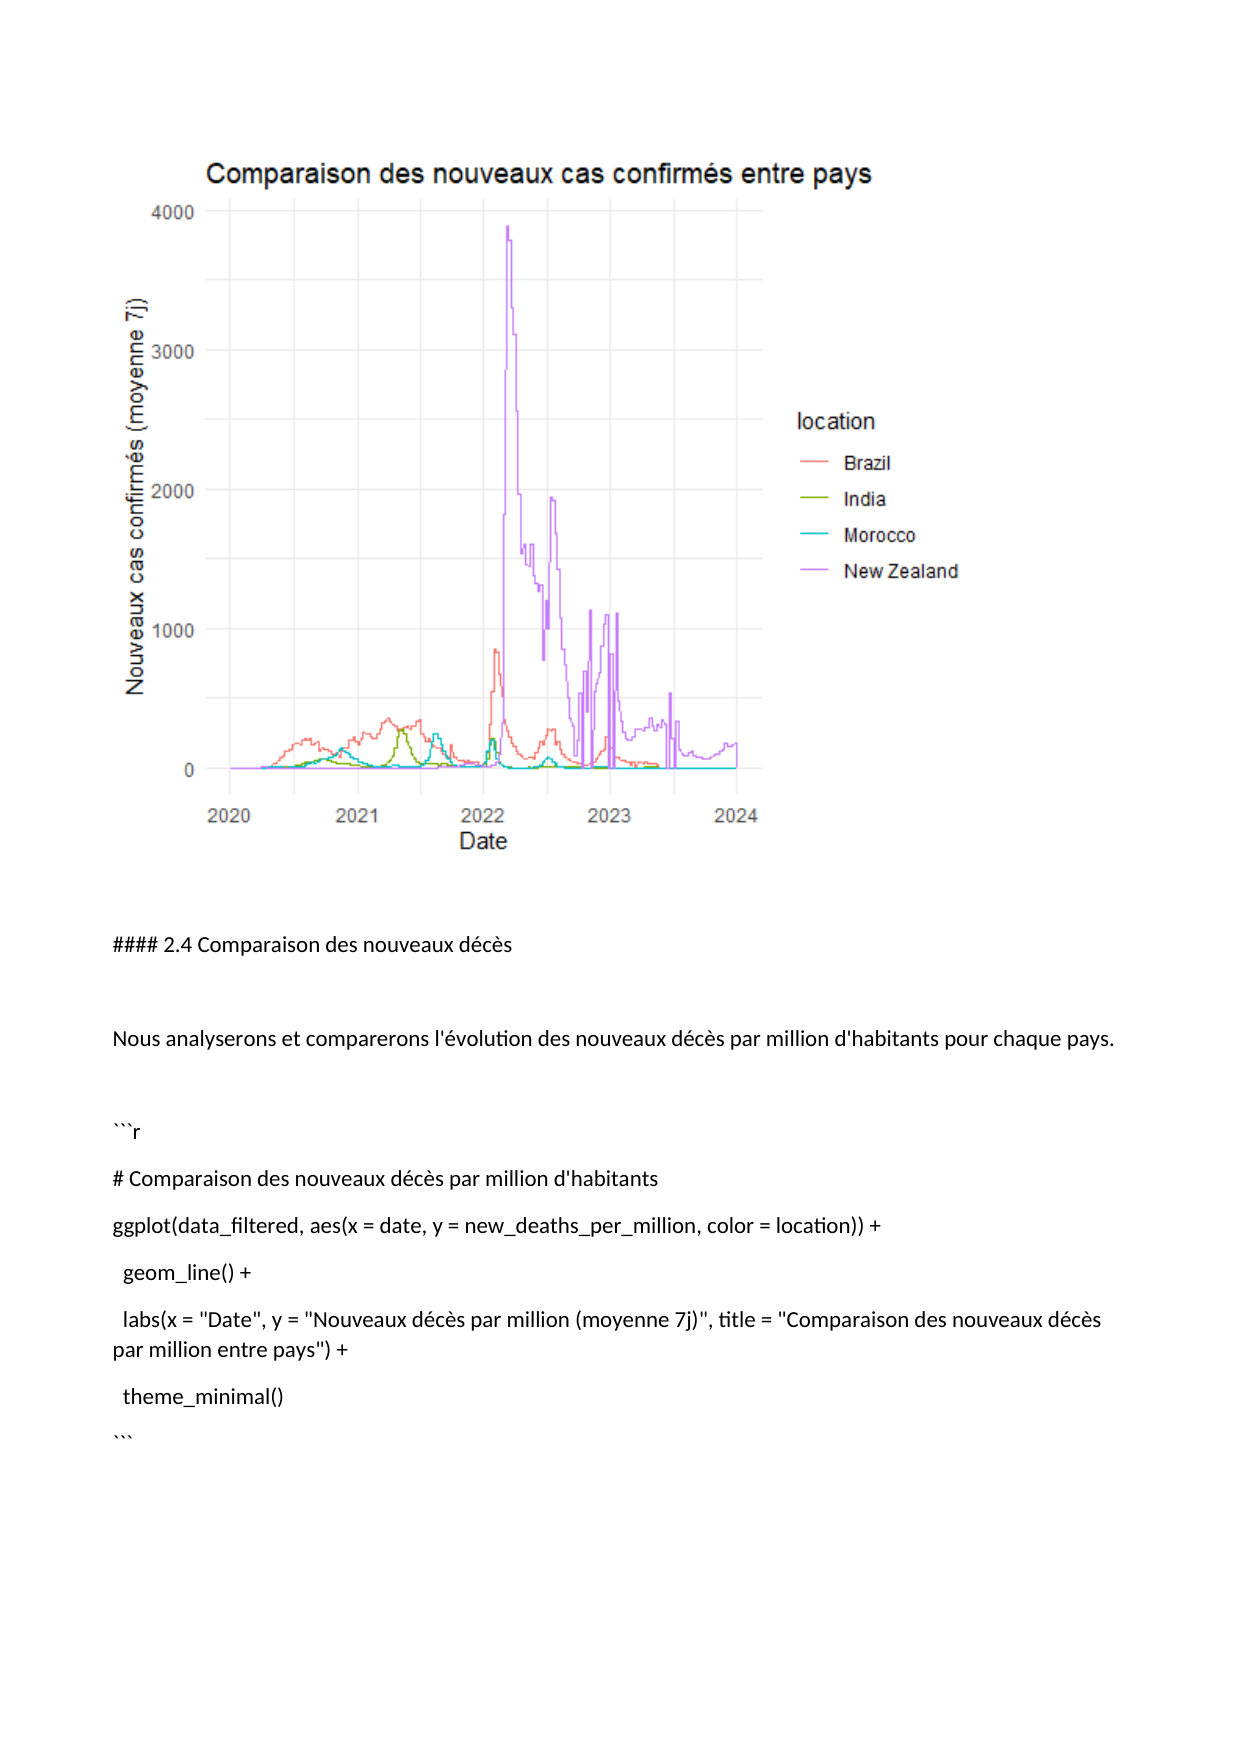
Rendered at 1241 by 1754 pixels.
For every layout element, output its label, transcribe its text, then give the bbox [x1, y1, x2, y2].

picture [112, 150, 982, 865]
text ```r [112, 1117, 1128, 1145]
text theme_minimal() [112, 1382, 1128, 1410]
text # Comparaison des nouveaux décès par million d'habitants [112, 1164, 1128, 1192]
text geom_line() + [112, 1258, 1128, 1286]
text labs(x = "Date", y = "Nouveaux décès par million (moyenne 7j)", title = "Comparaison des nouveaux décès par million entre pays") + [112, 1305, 1128, 1363]
text Nous analyserons et comparerons l'évolution des nouveaux décès par million d'habitants pour chaque pays. [112, 1024, 1128, 1052]
text #### 2.4 Comparaison des nouveaux décès [112, 930, 1128, 958]
text ``` [112, 1429, 1128, 1457]
text ggplot(data_filtered, aes(x = date, y = new_deaths_per_million, color = location)) + [112, 1211, 1128, 1239]
